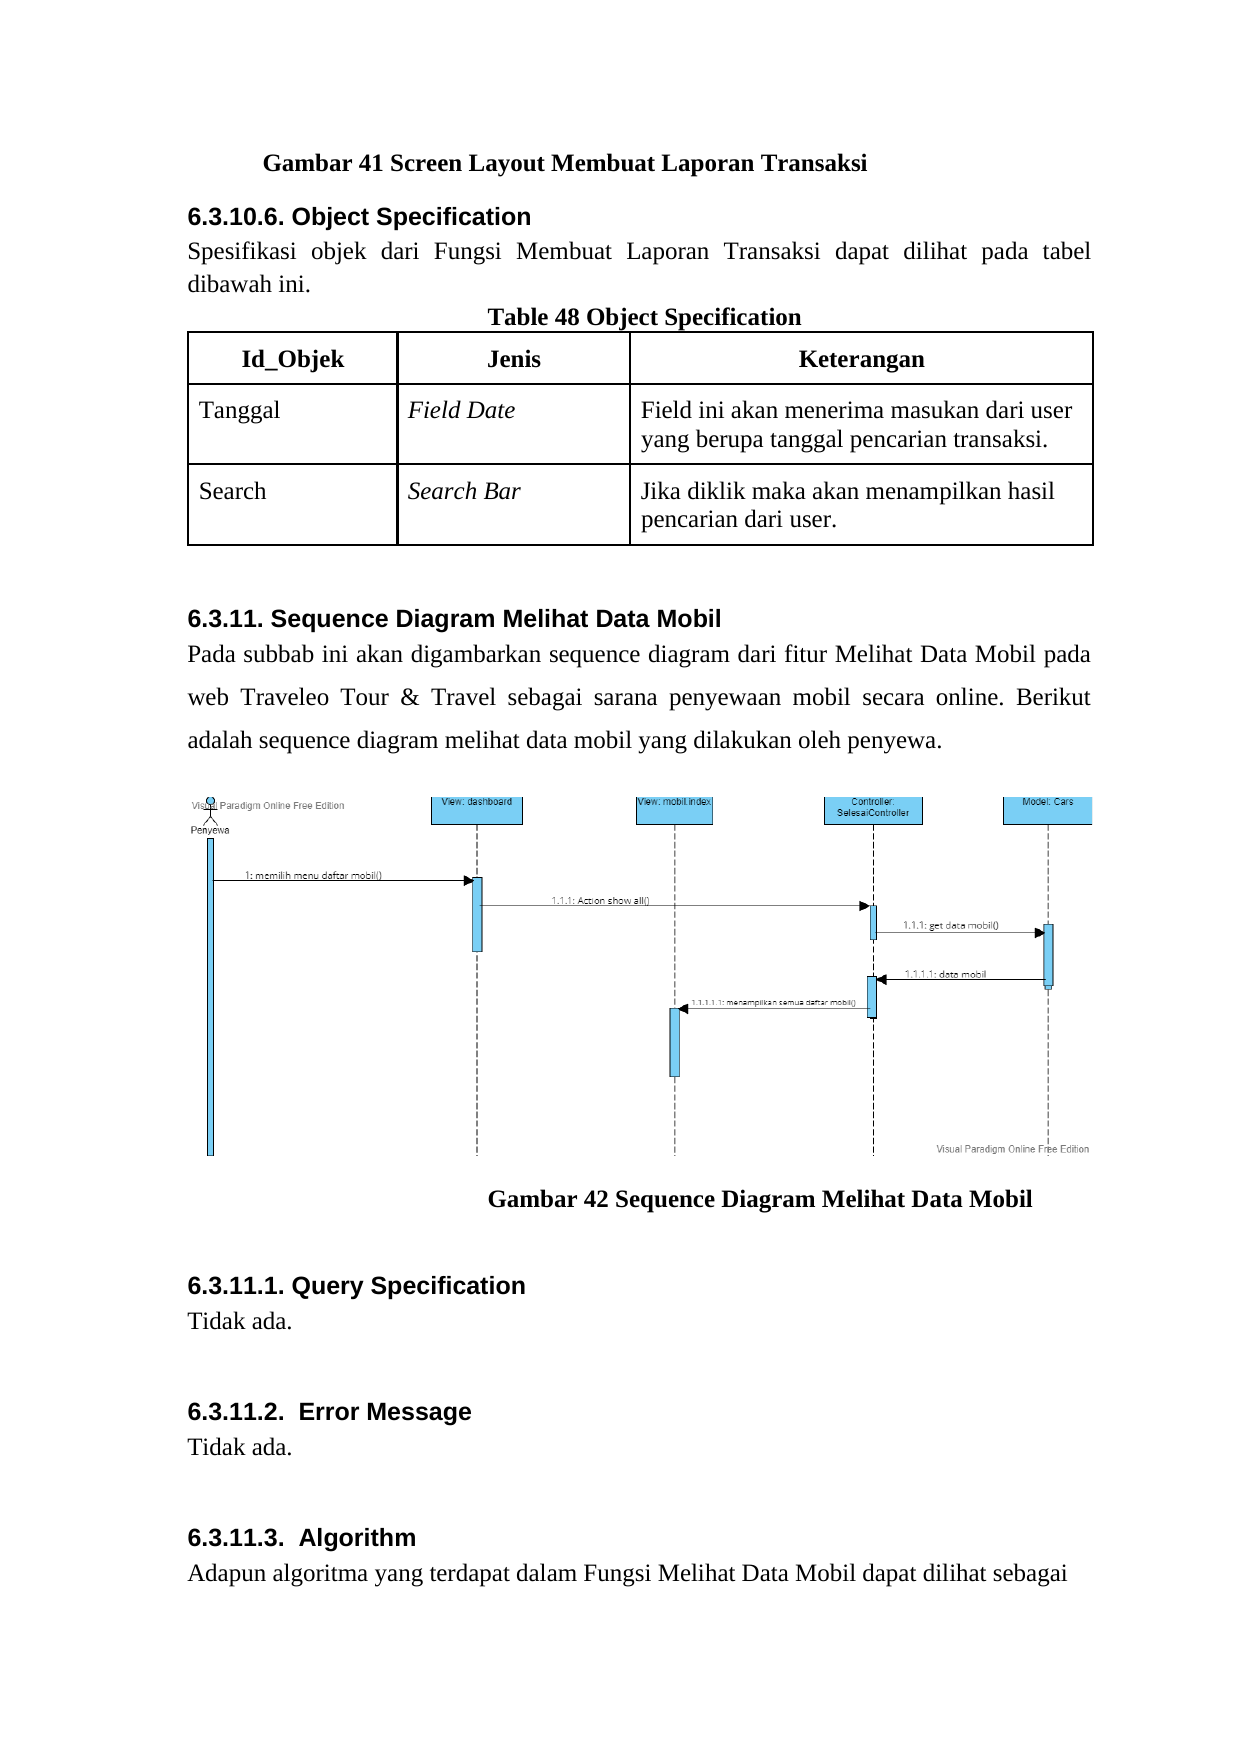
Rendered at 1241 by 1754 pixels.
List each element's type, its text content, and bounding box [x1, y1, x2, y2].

picture [187, 797, 1093, 1156]
text Pada subbab ini akan digambarkan sequence diagram dari fitur Melihat Data Mobil pada web Traveleo Tour & Travel sebagai sarana penyewaan mobil secara online. Berikut adalah sequence diagram melihat data mobil yang dilakukan oleh penyewa. [187, 639, 1092, 754]
text Gambar 42 Sequence Diagram Melihat Data Mobil [99, 1184, 1118, 1213]
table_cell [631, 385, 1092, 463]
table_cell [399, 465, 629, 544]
subtitle 6.3.11.3. Algorithm [187, 1523, 1092, 1552]
subtitle 6.3.11.1. Query Specification [187, 1271, 1092, 1299]
text Spesifikasi objek dari Fungsi Membuat Laporan Transaksi dapat dilihat pada tabel dibawah ini. [187, 236, 1092, 298]
text Adapun algoritma yang terdapat dalam Fungsi Melihat Data Mobil dapat dilihat sebagai [187, 1558, 1092, 1587]
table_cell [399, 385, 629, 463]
text Tidak ada. [187, 1306, 1092, 1334]
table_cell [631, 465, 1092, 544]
subtitle 6.3.11. Sequence Diagram Melihat Data Mobil [187, 604, 1092, 633]
text Gambar 41 Screen Layout Membuat Laporan Transaksi [187, 148, 1092, 176]
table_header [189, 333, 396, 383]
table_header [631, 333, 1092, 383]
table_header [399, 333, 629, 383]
text Tidak ada. [187, 1432, 1092, 1461]
subtitle 6.3.10.6. Object Specification [187, 201, 1092, 230]
text Table 48 Object Specification [412, 302, 1092, 331]
subtitle 6.3.11.2. Error Message [187, 1397, 1092, 1426]
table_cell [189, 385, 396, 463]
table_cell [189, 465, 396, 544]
